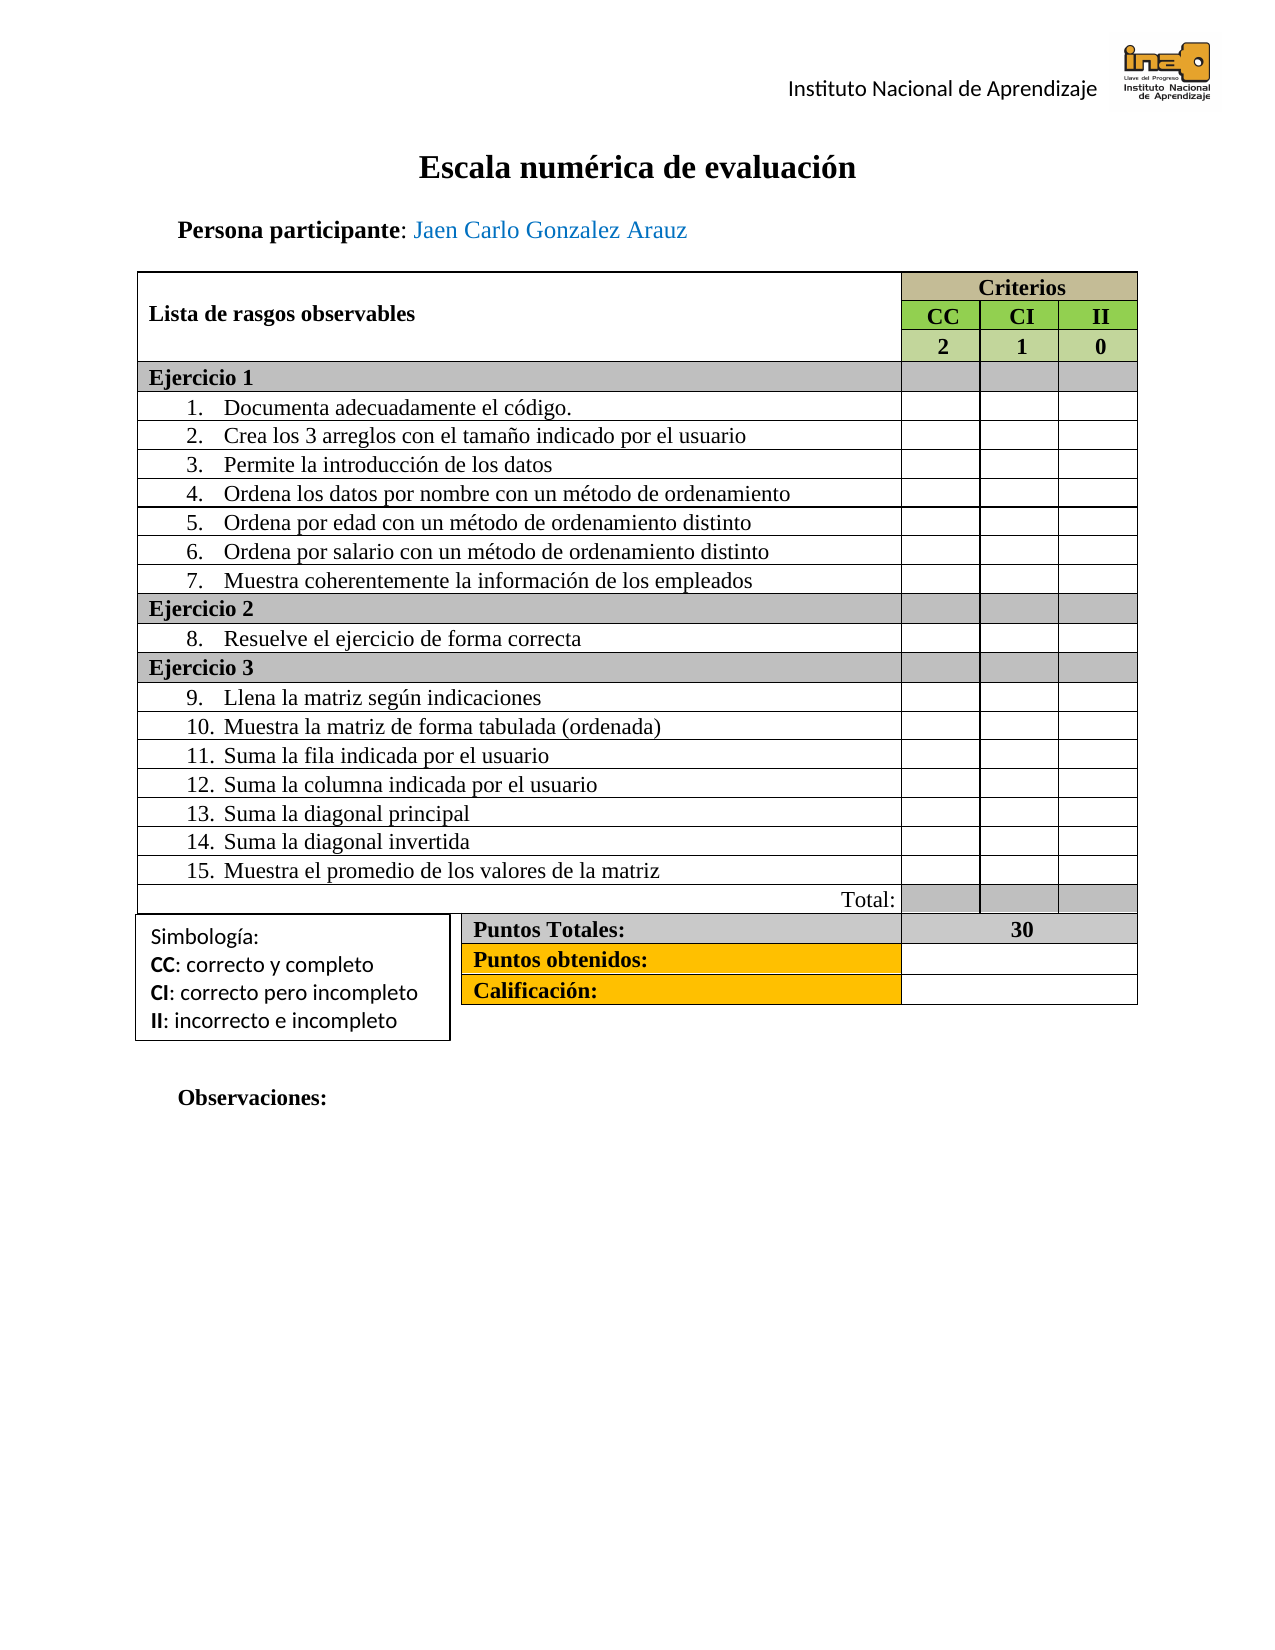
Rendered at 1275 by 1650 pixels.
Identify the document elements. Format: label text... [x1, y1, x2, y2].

table_cell Suma la columna indicada por el usuario [138, 769, 901, 797]
table_cell [1059, 392, 1137, 420]
table_cell [981, 827, 1058, 855]
table_cell [981, 479, 1058, 506]
table_cell [902, 827, 979, 855]
table_cell [902, 653, 979, 682]
table_cell Ejercicio 2 [138, 594, 901, 623]
table_cell Ordena por salario con un método de ordenamiento distinto [138, 536, 901, 564]
table_cell Calificación: [462, 975, 901, 1004]
table_cell Permite la introducción de los datos [138, 450, 901, 478]
table_cell [981, 450, 1058, 478]
table_cell Muestra coherentemente la información de los empleados [138, 565, 901, 593]
table_cell [902, 769, 979, 797]
table_cell [902, 479, 979, 506]
table_cell [981, 536, 1058, 564]
table_cell [1059, 362, 1137, 391]
table_cell [981, 740, 1058, 768]
table_cell [902, 856, 979, 884]
table_cell [902, 536, 979, 564]
table_cell Ordena por edad con un método de ordenamiento distinto [138, 508, 901, 535]
table_cell 0 [1059, 330, 1137, 361]
table_cell [981, 624, 1058, 652]
table_header Criterios [902, 273, 1137, 300]
table_cell Crea los 3 arreglos con el tamaño indicado por el usuario [138, 421, 901, 449]
table_cell Ordena los datos por nombre con un método de ordenamiento [138, 479, 901, 506]
table_cell 30 [902, 914, 1137, 943]
table_cell Suma la diagonal invertida [138, 827, 901, 855]
table_cell Documenta adecuadamente el código. [138, 392, 901, 420]
table_cell II [1059, 301, 1137, 329]
table_cell [981, 856, 1058, 884]
table_cell [1059, 421, 1137, 449]
table_header Lista de rasgos observables [138, 273, 901, 361]
table_cell [1059, 769, 1137, 797]
table_cell Muestra el promedio de los valores de la matriz [138, 856, 901, 884]
table_cell [902, 362, 979, 391]
table_cell [1059, 653, 1137, 682]
table_cell [1059, 827, 1137, 855]
table_cell [902, 508, 979, 535]
table_cell Llena la matriz según indicaciones [138, 683, 901, 711]
table_cell [981, 508, 1058, 535]
table_cell [1059, 798, 1137, 826]
picture [1109, 32, 1223, 112]
table_cell Puntos obtenidos: [462, 944, 901, 973]
table_cell [1059, 594, 1137, 623]
table_cell [902, 392, 979, 420]
table_cell [1059, 479, 1137, 506]
table_cell [902, 885, 979, 912]
table_cell 1 [981, 330, 1058, 361]
table_cell CI [981, 301, 1058, 329]
table_cell [981, 565, 1058, 593]
table_cell [1059, 565, 1137, 593]
table_cell [981, 885, 1058, 912]
table_cell [1059, 450, 1137, 478]
table_cell Ejercicio 3 [138, 653, 901, 682]
table_cell [902, 944, 1137, 973]
table_cell [902, 712, 979, 739]
table_cell [1059, 856, 1137, 884]
table_cell [902, 798, 979, 826]
table_cell Puntos Totales: [462, 914, 901, 943]
table_cell [981, 421, 1058, 449]
table_cell [902, 594, 979, 623]
text Persona participante: Jaen Carlo Gonzalez Arauz [177, 215, 1098, 243]
table_cell [1059, 885, 1137, 912]
table_cell [902, 975, 1137, 1004]
table_cell [981, 362, 1058, 391]
table_cell [1059, 683, 1137, 711]
table_cell CC [902, 301, 979, 329]
table_cell [981, 653, 1058, 682]
table_cell [1059, 508, 1137, 535]
table_cell [902, 624, 979, 652]
table_cell [981, 683, 1058, 711]
table_cell [981, 594, 1058, 623]
table_cell [902, 421, 979, 449]
table_cell Muestra la matriz de forma tabulada (ordenada) [138, 712, 901, 739]
table_cell Resuelve el ejercicio de forma correcta [138, 624, 901, 652]
table_cell [981, 392, 1058, 420]
table_cell [981, 798, 1058, 826]
table_cell Total: [138, 885, 901, 912]
table_cell Suma la diagonal principal [138, 798, 901, 826]
table_cell [1059, 536, 1137, 564]
table_cell [981, 712, 1058, 739]
table_cell [902, 683, 979, 711]
table_cell [981, 769, 1058, 797]
table_cell Suma la fila indicada por el usuario [138, 740, 901, 768]
table_cell 2 [902, 330, 979, 361]
table_cell Ejercicio 1 [138, 362, 901, 391]
text Escala numérica de evaluación [177, 148, 1098, 186]
table_cell [902, 565, 979, 593]
table_cell [1059, 624, 1137, 652]
table_cell [902, 450, 979, 478]
table_cell [902, 740, 979, 768]
text Observaciones: [177, 1084, 1098, 1110]
table_cell [1059, 740, 1137, 768]
table_cell [1059, 712, 1137, 739]
